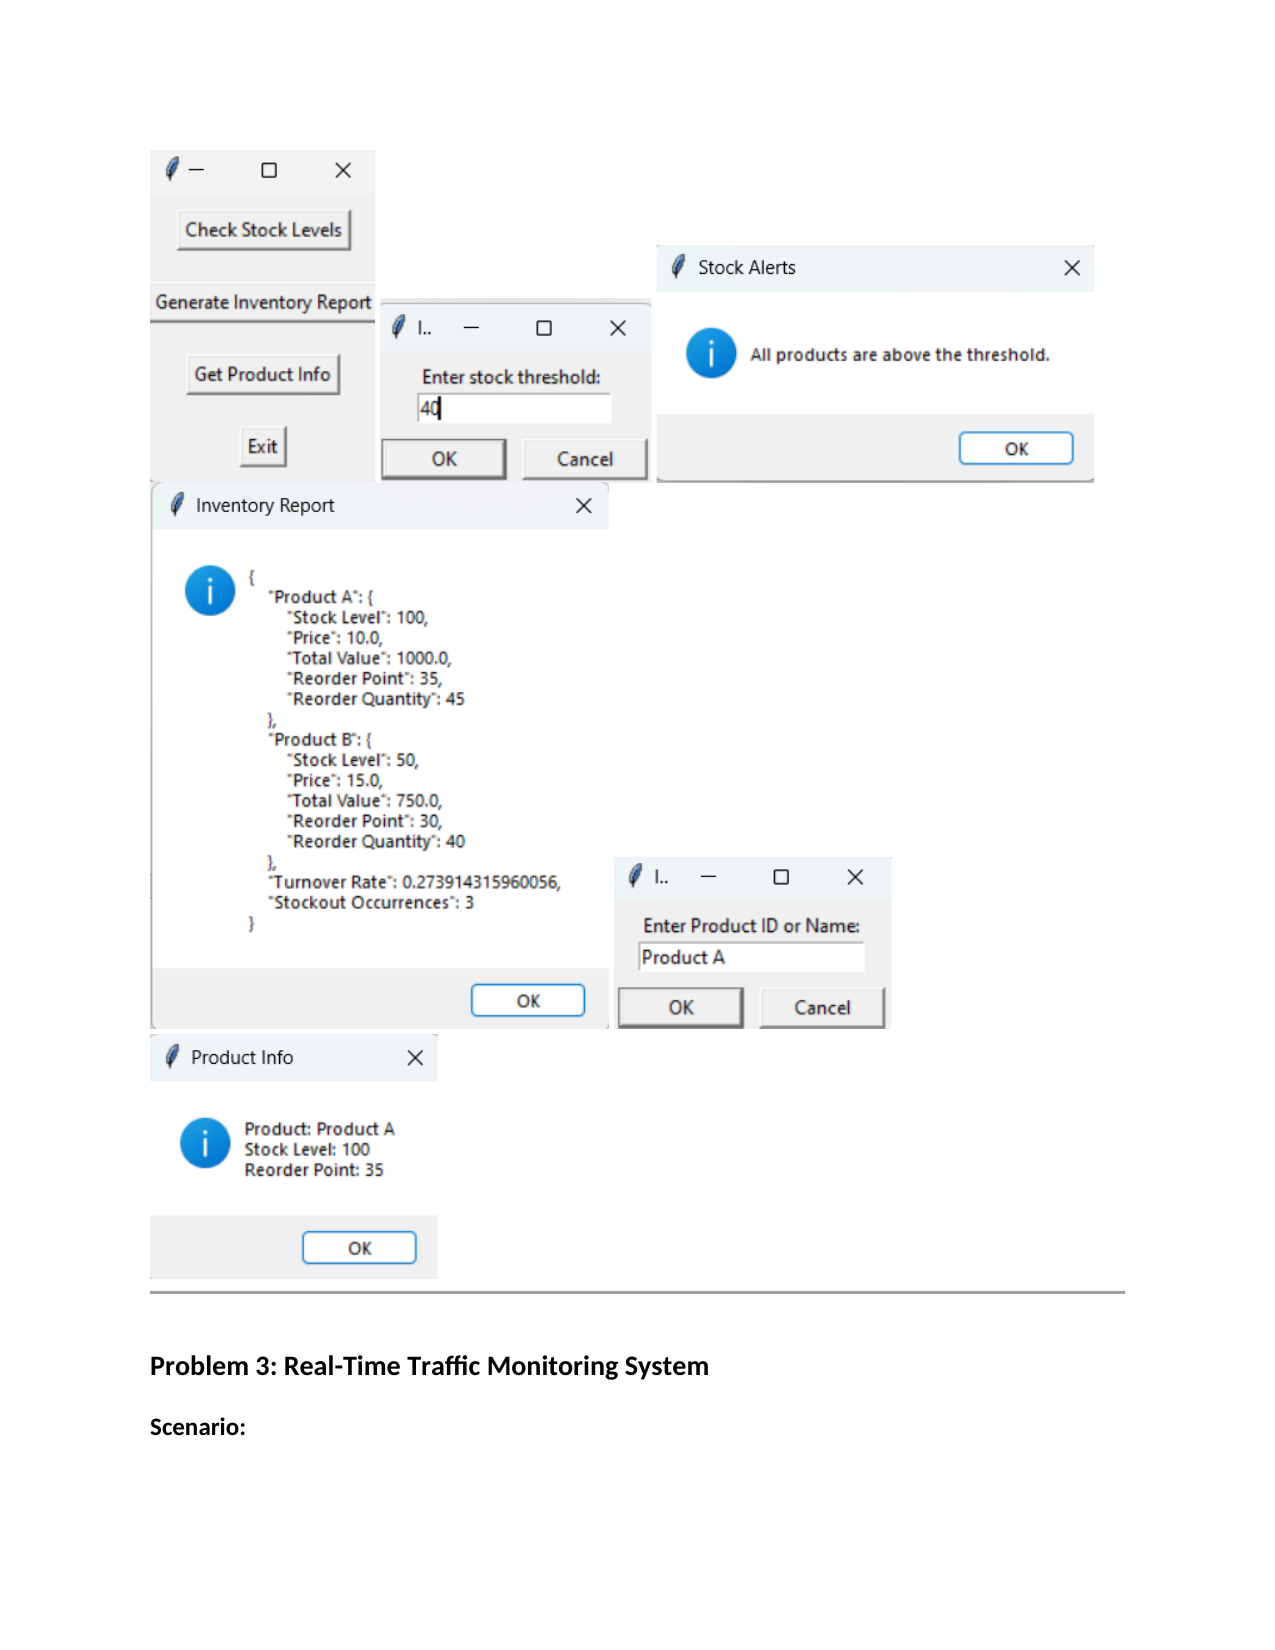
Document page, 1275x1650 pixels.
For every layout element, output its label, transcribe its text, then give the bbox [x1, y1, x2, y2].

text Scenario: [150, 1412, 1125, 1442]
picture [150, 1034, 438, 1279]
picture [613, 857, 892, 1029]
text Problem 3: Real-Time Traffic Monitoring System [150, 1348, 1125, 1382]
picture [150, 150, 652, 1029]
picture [656, 245, 1095, 483]
